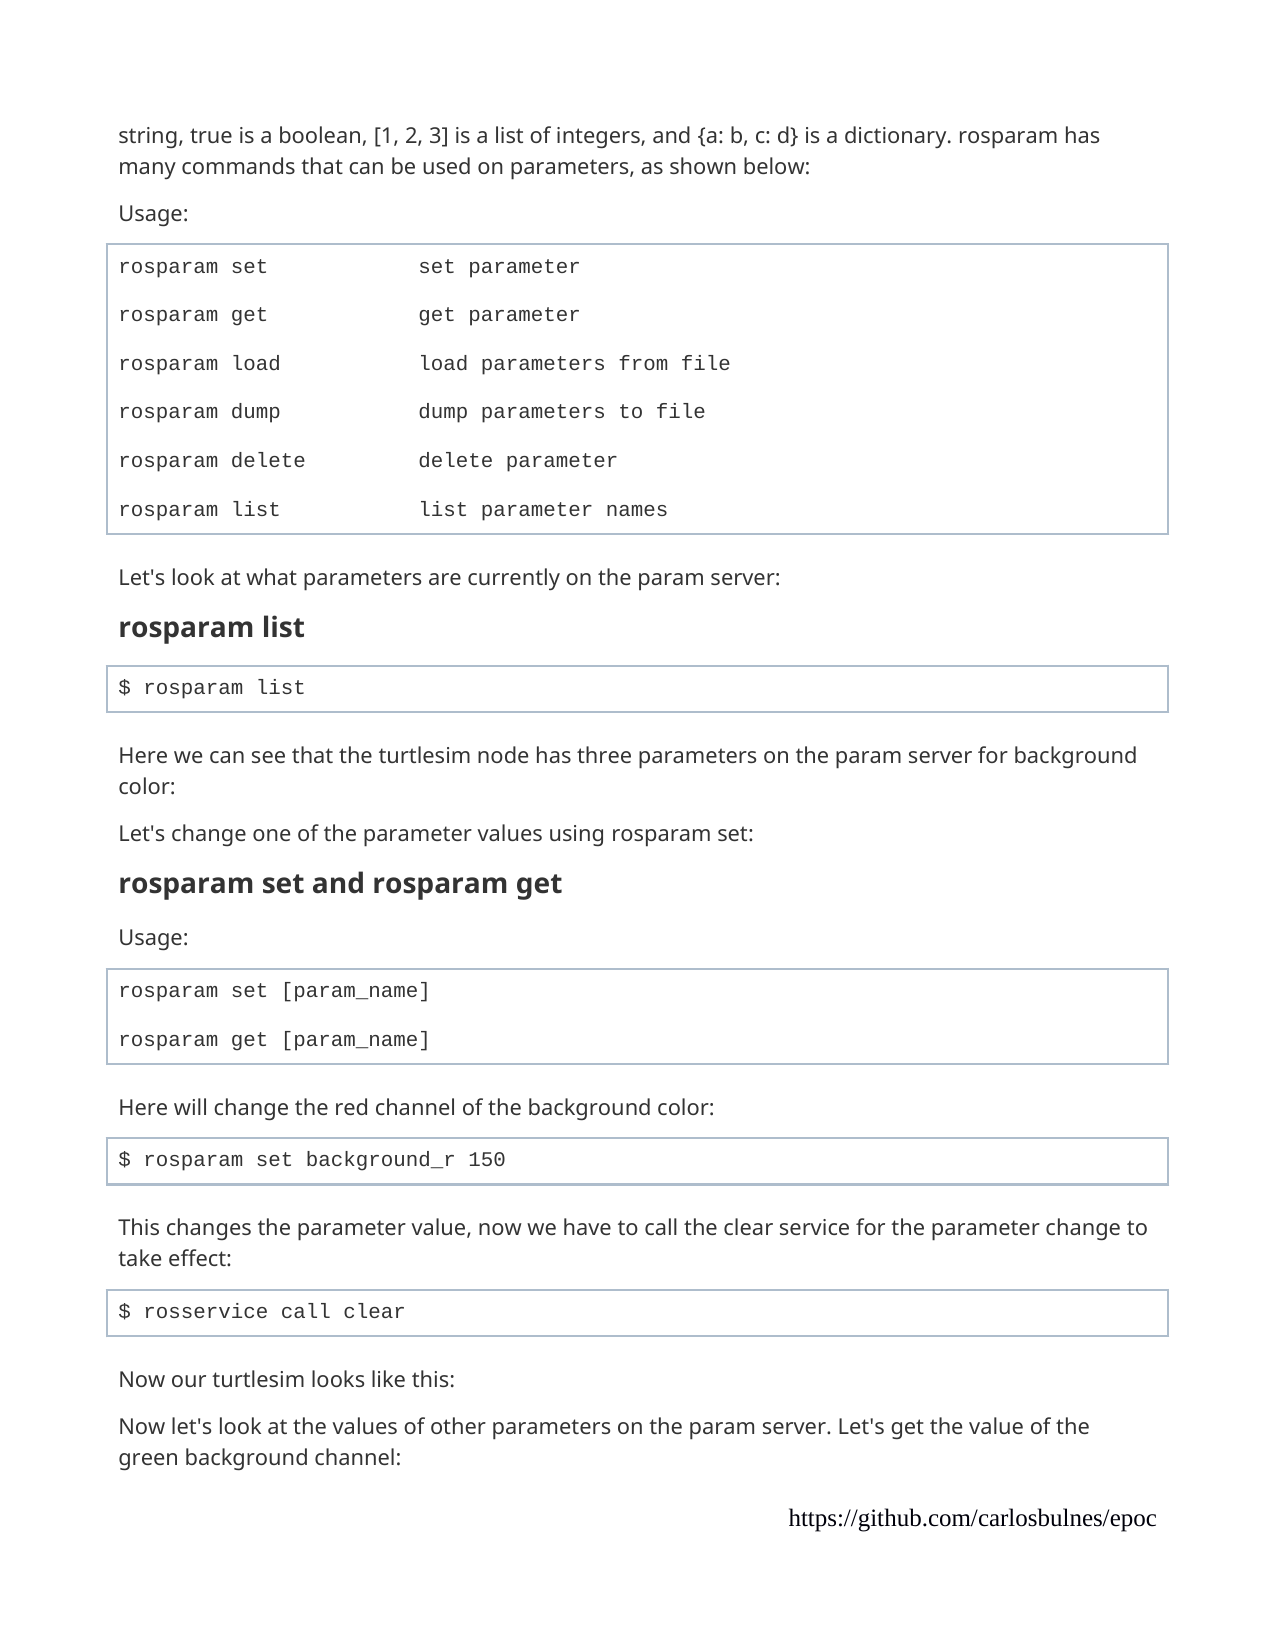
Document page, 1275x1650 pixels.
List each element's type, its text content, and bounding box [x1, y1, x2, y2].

text rosparam delete delete parameter [108, 438, 1167, 474]
text Now our turtlesim looks like this: [118, 1362, 1157, 1394]
text rosparam load load parameters from file [108, 340, 1167, 377]
subtitle rosparam set and rosparam get [118, 863, 1157, 902]
text $ rosservice call clear [108, 1291, 1167, 1335]
text Usage: [118, 196, 1157, 227]
text rosparam set set parameter [108, 245, 1167, 279]
text rosparam get get parameter [108, 292, 1167, 328]
text Let's change one of the parameter values using rosparam set: [118, 816, 1157, 848]
subtitle rosparam list [118, 607, 1157, 645]
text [118, 118, 1157, 181]
text $ rosparam list [108, 667, 1167, 711]
text Here will change the red channel of the background color: [118, 1090, 1157, 1121]
text $ rosparam set background_r 150 [108, 1139, 1167, 1183]
text This changes the parameter value, now we have to call the clear service for the parameter change to take effect: [118, 1211, 1157, 1273]
text rosparam get [param_name] [108, 1016, 1167, 1063]
text Now let's look at the values of other parameters on the param server. Let's get the value of the green background channel: [118, 1409, 1157, 1472]
text Usage: [118, 921, 1157, 952]
text Let's look at what parameters are currently on the param server: [118, 560, 1157, 591]
text rosparam set [param_name] [108, 970, 1167, 1004]
text rosparam dump dump parameters to file [108, 389, 1167, 425]
text rosparam list list parameter names [108, 486, 1167, 533]
text Here we can see that the turtlesim node has three parameters on the param server for background color: [118, 738, 1157, 801]
